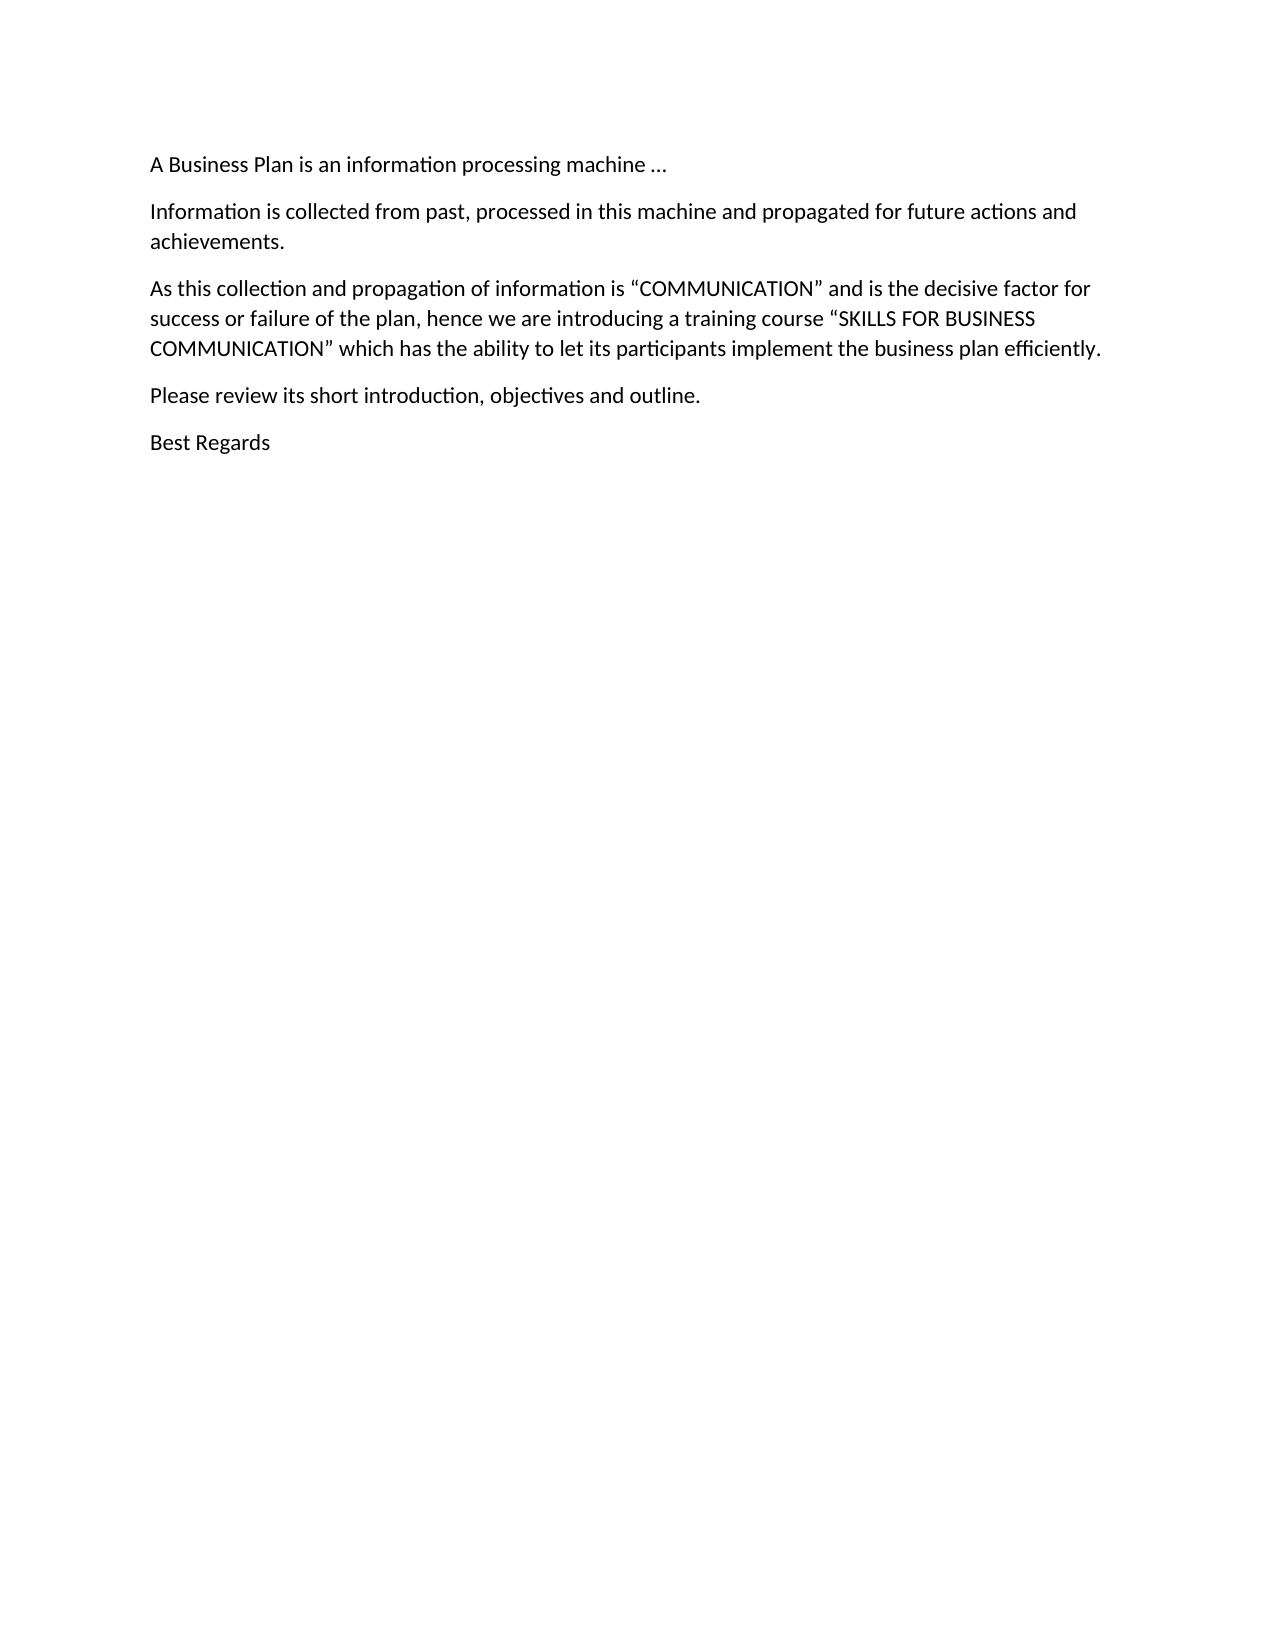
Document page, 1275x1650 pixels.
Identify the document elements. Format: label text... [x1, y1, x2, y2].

text As this collection and propagation of information is “COMMUNICATION” and is the decisive factor for success or failure of the plan, hence we are introducing a training course “SKILLS FOR BUSINESS COMMUNICATION” which has the ability to let its participants implement the business plan efficiently. [150, 274, 1125, 362]
text Best Regards [150, 428, 1125, 456]
text Information is collected from past, processed in this machine and propagated for future actions and achievements. [150, 197, 1125, 255]
text A Business Plan is an information processing machine … [150, 150, 1125, 178]
text Please review its short introduction, objectives and outline. [150, 381, 1125, 409]
